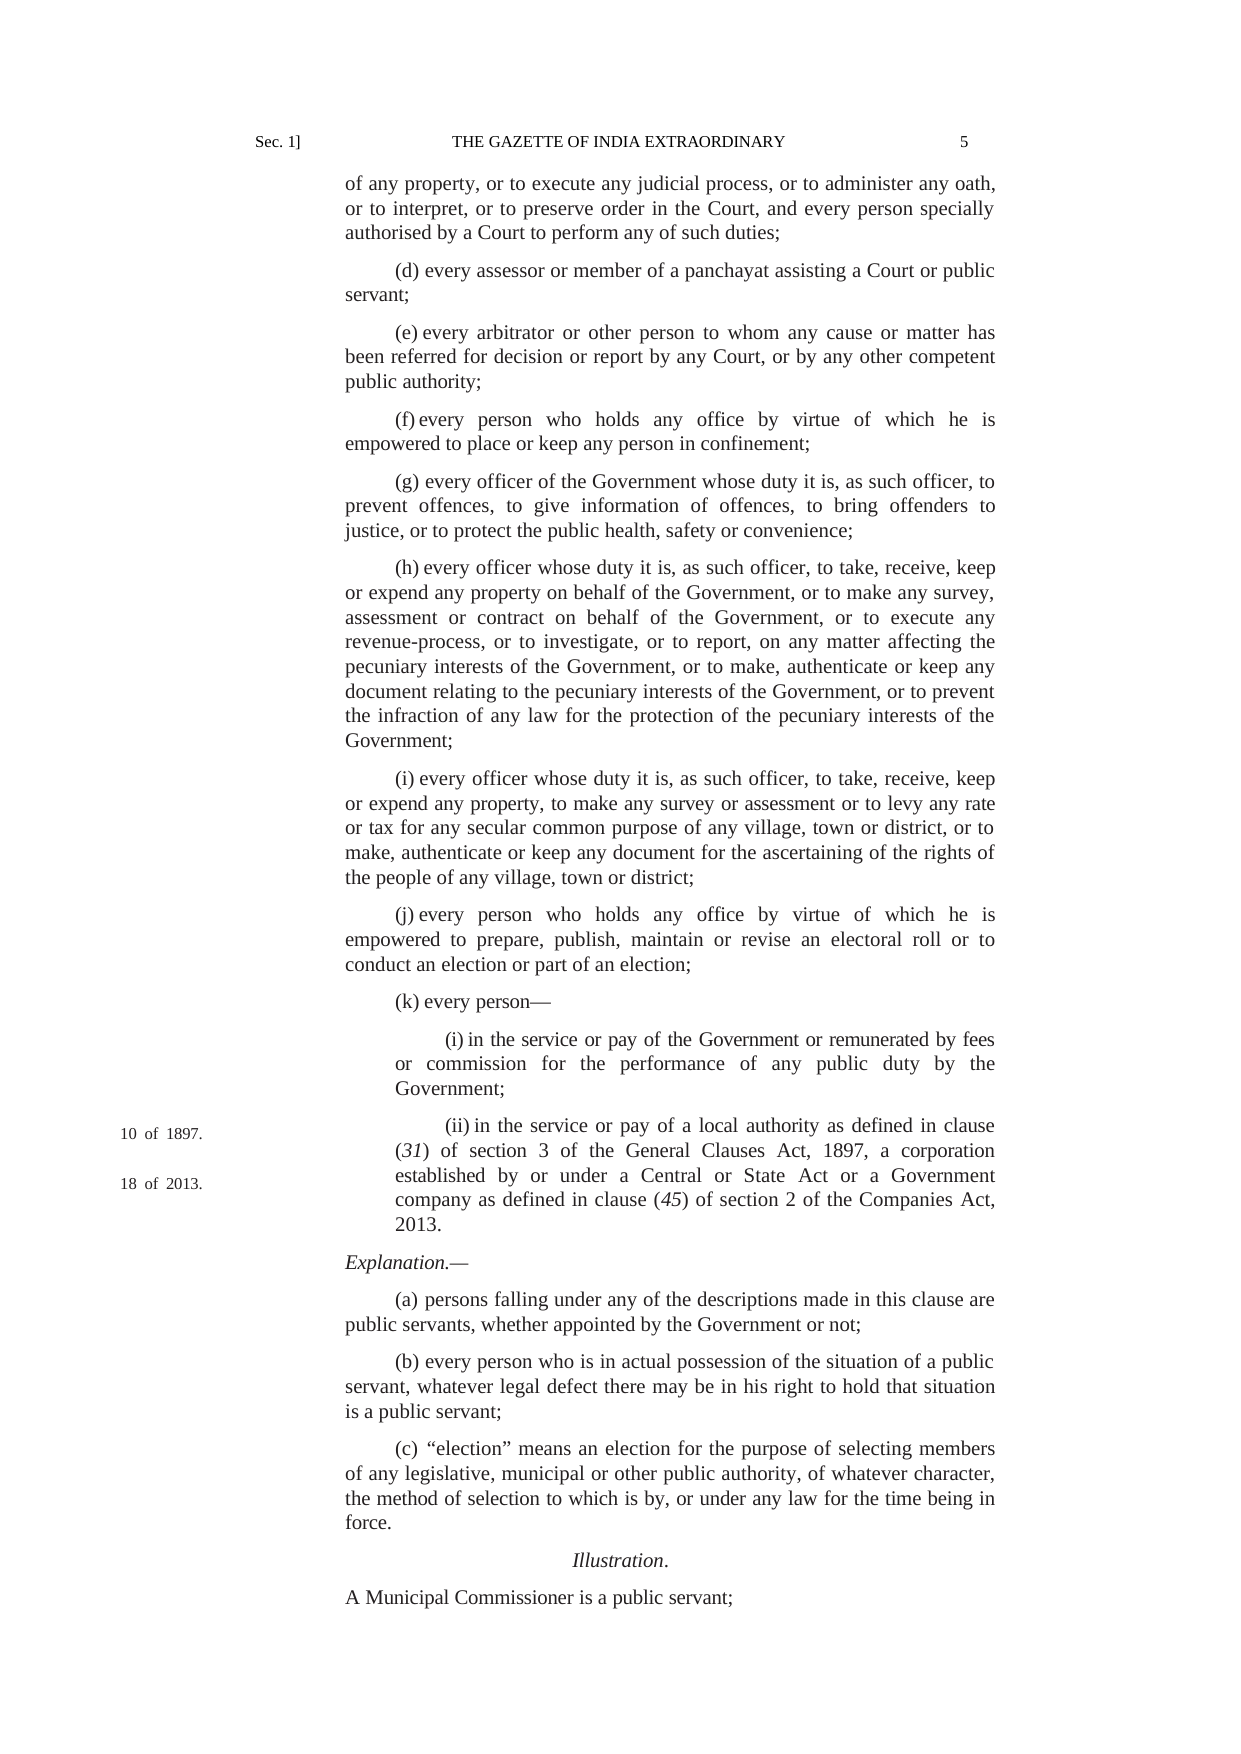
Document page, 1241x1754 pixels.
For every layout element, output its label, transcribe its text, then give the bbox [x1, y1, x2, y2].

list every arbitrator or other person to whom any cause or matter has been referred for decision or report by any Court, or by any other competent public authority; [345, 320, 996, 393]
text Explanation.— [345, 1249, 1240, 1274]
list every assessor or member of a panchayat assisting a Court or public servant; [345, 258, 996, 306]
list every officer of the Government whose duty it is, as such officer, to prevent offences, to give information of offences, to bring offenders to justice, or to protect the public health, safety or convenience; [345, 468, 996, 542]
text of any property, or to execute any judicial process, or to administer any oath, or to interpret, or to preserve order in the Court, and every person specially authorised by a Court to perform any of such duties; [345, 171, 996, 244]
list every person who holds any office by virtue of which he is empowered to place or keep any person in confinement; [345, 407, 996, 455]
text Illustration. [225, 1547, 1016, 1572]
list every officer whose duty it is, as such officer, to take, receive, keep or expend any property on behalf of the Government, or to make any survey, assessment or contract on behalf of the Government, or to execute any revenue-process, or to investigate, or to report, on any matter affecting the pecuniary interests of the Government, or to make, authenticate or keep any document relating to the pecuniary interests of the Government, or to prevent the infraction of any law for the protection of the pecuniary interests of the Government; [345, 555, 996, 752]
text A Municipal Commissioner is a public servant; [345, 1585, 1240, 1609]
list every officer whose duty it is, as such officer, to take, receive, keep or expend any property, to make any survey or assessment or to levy any rate or tax for any secular common purpose of any village, town or district, or to make, authenticate or keep any document for the ascertaining of the rights of the people of any village, town or district; [345, 766, 996, 889]
list in the service or pay of the Government or remunerated by fees or commission for the performance of any public duty by the Government; [395, 1027, 996, 1100]
list “election” means an election for the purpose of selecting members of any legislative, municipal or other public authority, of whatever character, the method of selection to which is by, or under any law for the time being in force. [345, 1436, 996, 1534]
list in the service or pay of a local authority as defined in clause (31) of section 3 of the General Clauses Act, 1897, a corporation established by or under a Central or State Act or a Government company as defined in clause (45) of section 2 of the Companies Act, 2013. [395, 1113, 996, 1236]
text 10 of 1897. [120, 1124, 211, 1143]
list every person who holds any office by virtue of which he is empowered to prepare, publish, maintain or revise an electoral roll or to conduct an election or part of an election; [345, 902, 996, 976]
list every person who is in actual possession of the situation of a public servant, whatever legal defect there may be in his right to hold that situation is a public servant; [345, 1349, 996, 1423]
list persons falling under any of the descriptions made in this clause are public servants, whether appointed by the Government or not; [345, 1287, 996, 1336]
list every person— [395, 989, 1240, 1013]
text 18 of 2013. [120, 1174, 211, 1193]
